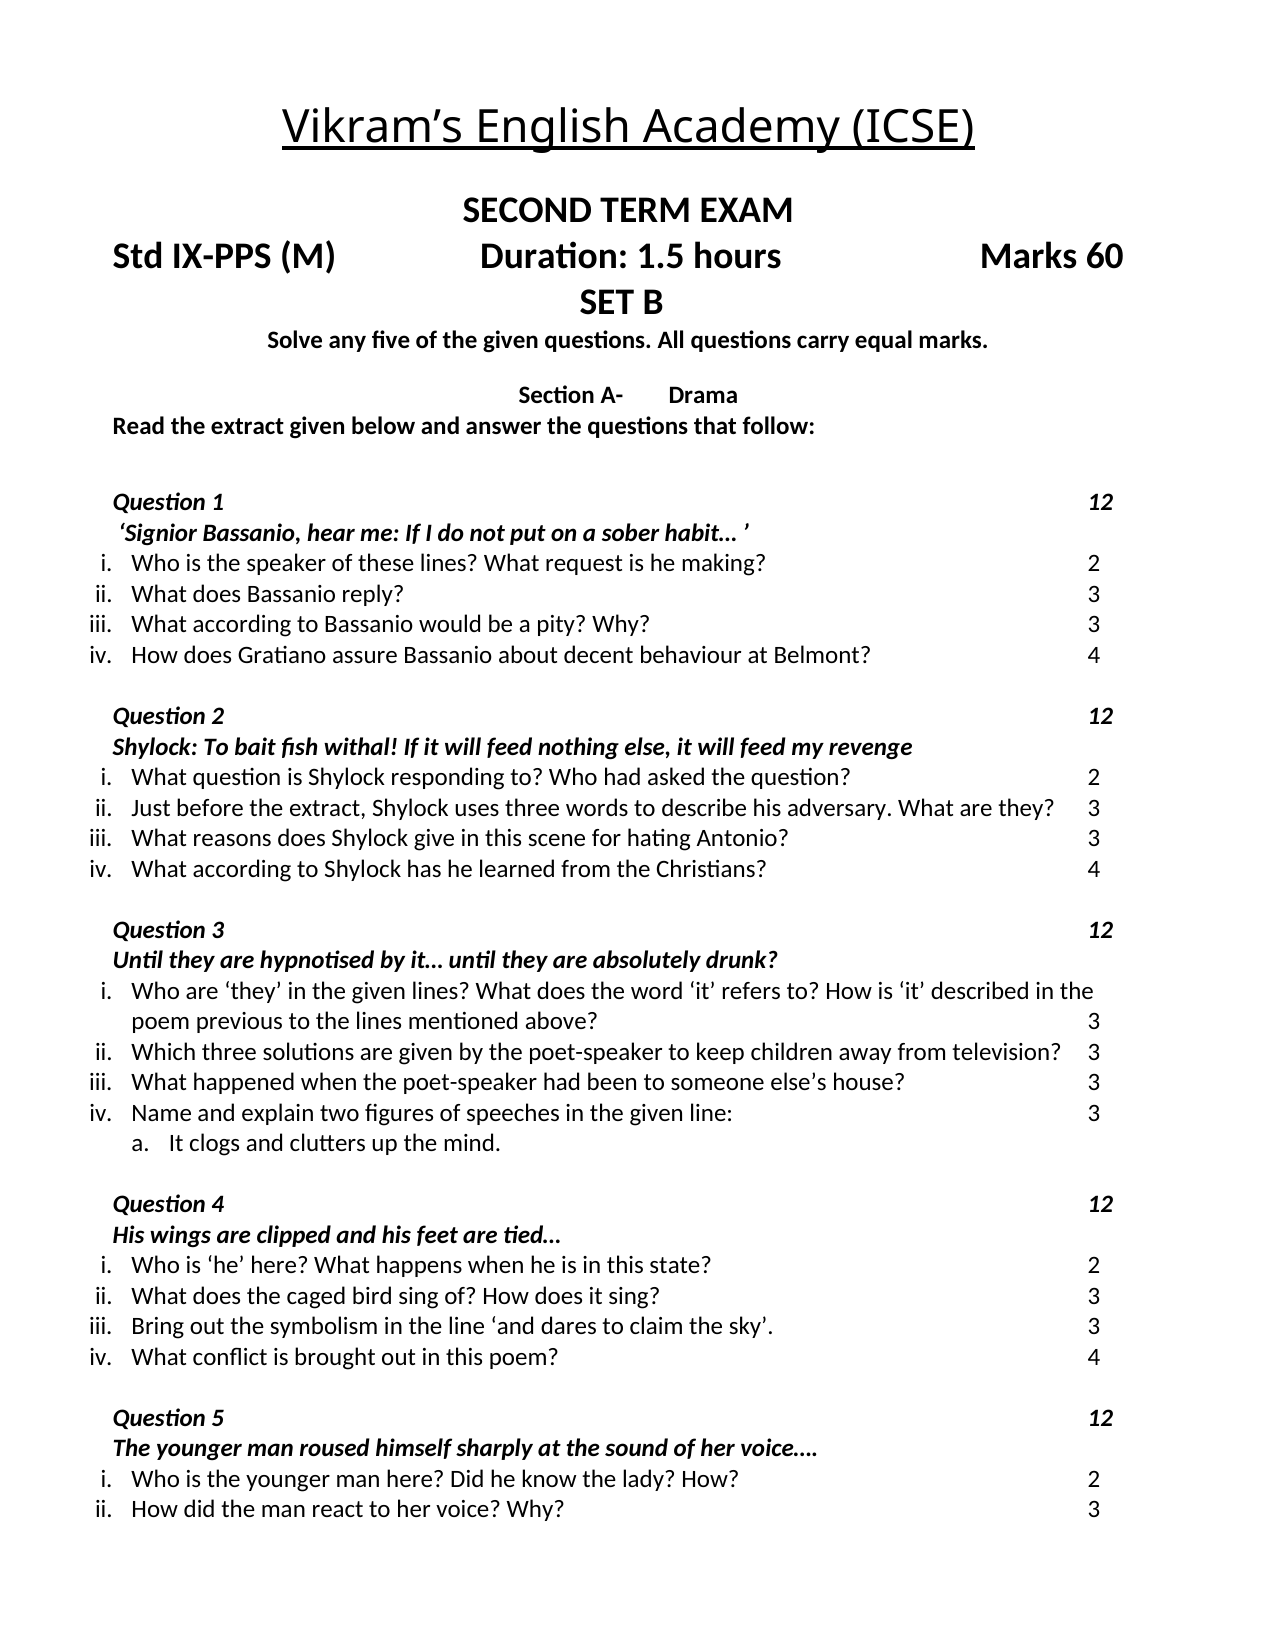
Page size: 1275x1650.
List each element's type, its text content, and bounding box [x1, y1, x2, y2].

list How does Gratiano assure Bassanio about decent behaviour at Belmont? 4 [112, 639, 1144, 669]
list What question is Shylock responding to? Who had asked the question? 2 [112, 761, 1144, 792]
list Question 4 12 [112, 1188, 1144, 1219]
list Question 5 12 [112, 1402, 1144, 1433]
list Just before the extract, Shylock uses three words to describe his adversary. What are they? 3 [112, 792, 1144, 822]
text Until they are hypnotised by it… until they are absolutely drunk? [112, 944, 1144, 975]
list What reasons does Shylock give in this scene for hating Antonio? 3 [112, 822, 1144, 853]
text Section A- Drama [112, 379, 1144, 410]
text Shylock: To bait fish withal! If it will feed nothing else, it will feed my revenge [112, 731, 1144, 761]
text Solve any five of the given questions. All questions carry equal marks. [112, 324, 1144, 354]
list What happened when the poet-speaker had been to someone else’s house? 3 [112, 1066, 1144, 1097]
list Which three solutions are given by the poet-speaker to keep children away from television? 3 [112, 1036, 1144, 1066]
list His wings are clipped and his feet are tied… [112, 1219, 1144, 1249]
list Bring out the symbolism in the line ‘and dares to claim the sky’. 3 [112, 1311, 1144, 1341]
text Read the extract given below and answer the questions that follow: [112, 410, 1144, 441]
text SET B [112, 278, 1144, 324]
list Who is the speaker of these lines? What request is he making? 2 [112, 547, 1144, 578]
list What does the caged bird sing of? How does it sing? 3 [112, 1280, 1144, 1311]
list What according to Shylock has he learned from the Christians? 4 [112, 853, 1144, 914]
text Question 2 12 [112, 700, 1144, 731]
text ‘Signior Bassanio, hear me: If I do not put on a sober habit… ’ [112, 517, 1144, 547]
list What according to Bassanio would be a pity? Why? 3 [112, 608, 1144, 639]
text Question 3 12 [112, 914, 1144, 944]
list Who is the younger man here? Did he know the lady? How? 2 [112, 1463, 1144, 1494]
list How did the man react to her voice? Why? 3 [112, 1494, 1144, 1524]
list Name and explain two figures of speeches in the given line: 3 [112, 1097, 1144, 1127]
list What conflict is brought out in this poem? 4 [112, 1341, 1144, 1402]
text Vikram’s English Academy (ICSE) [112, 94, 1144, 156]
text The younger man roused himself sharply at the sound of her voice…. [112, 1433, 1144, 1463]
text Std IX-PPS (M) Duration: 1.5 hours Marks 60 [112, 232, 1144, 278]
text SECOND TERM EXAM [112, 186, 1144, 232]
list It clogs and clutters up the mind. [131, 1127, 1144, 1158]
text Question 1 12 [112, 486, 1144, 517]
list Who is ‘he’ here? What happens when he is in this state? 2 [112, 1249, 1144, 1280]
list What does Bassanio reply? 3 [112, 578, 1144, 608]
list Who are ‘they’ in the given lines? What does the word ‘it’ refers to? How is ‘it’ described in the poem previous to the lines mentioned above? 3 [112, 975, 1144, 1036]
